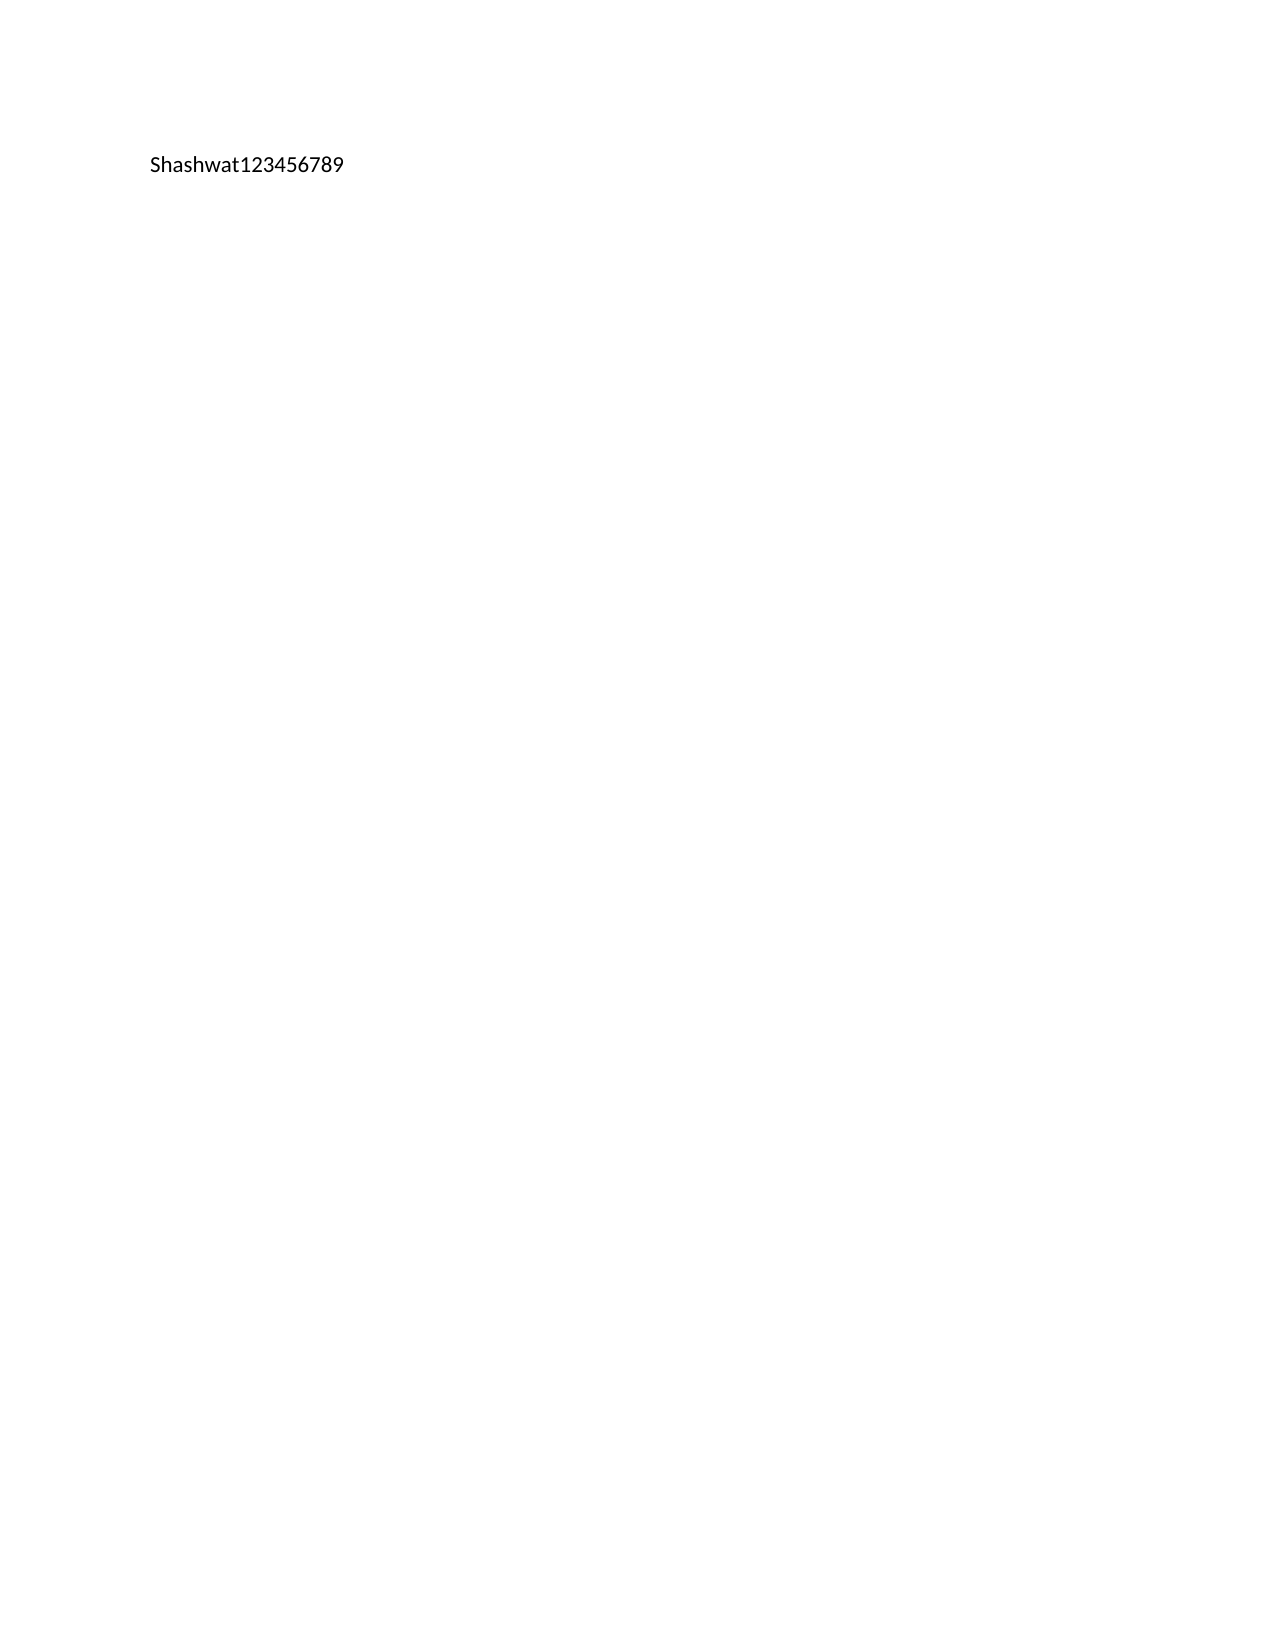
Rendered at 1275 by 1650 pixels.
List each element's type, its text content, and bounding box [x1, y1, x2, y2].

text Shashwat123456789 [150, 150, 1125, 178]
